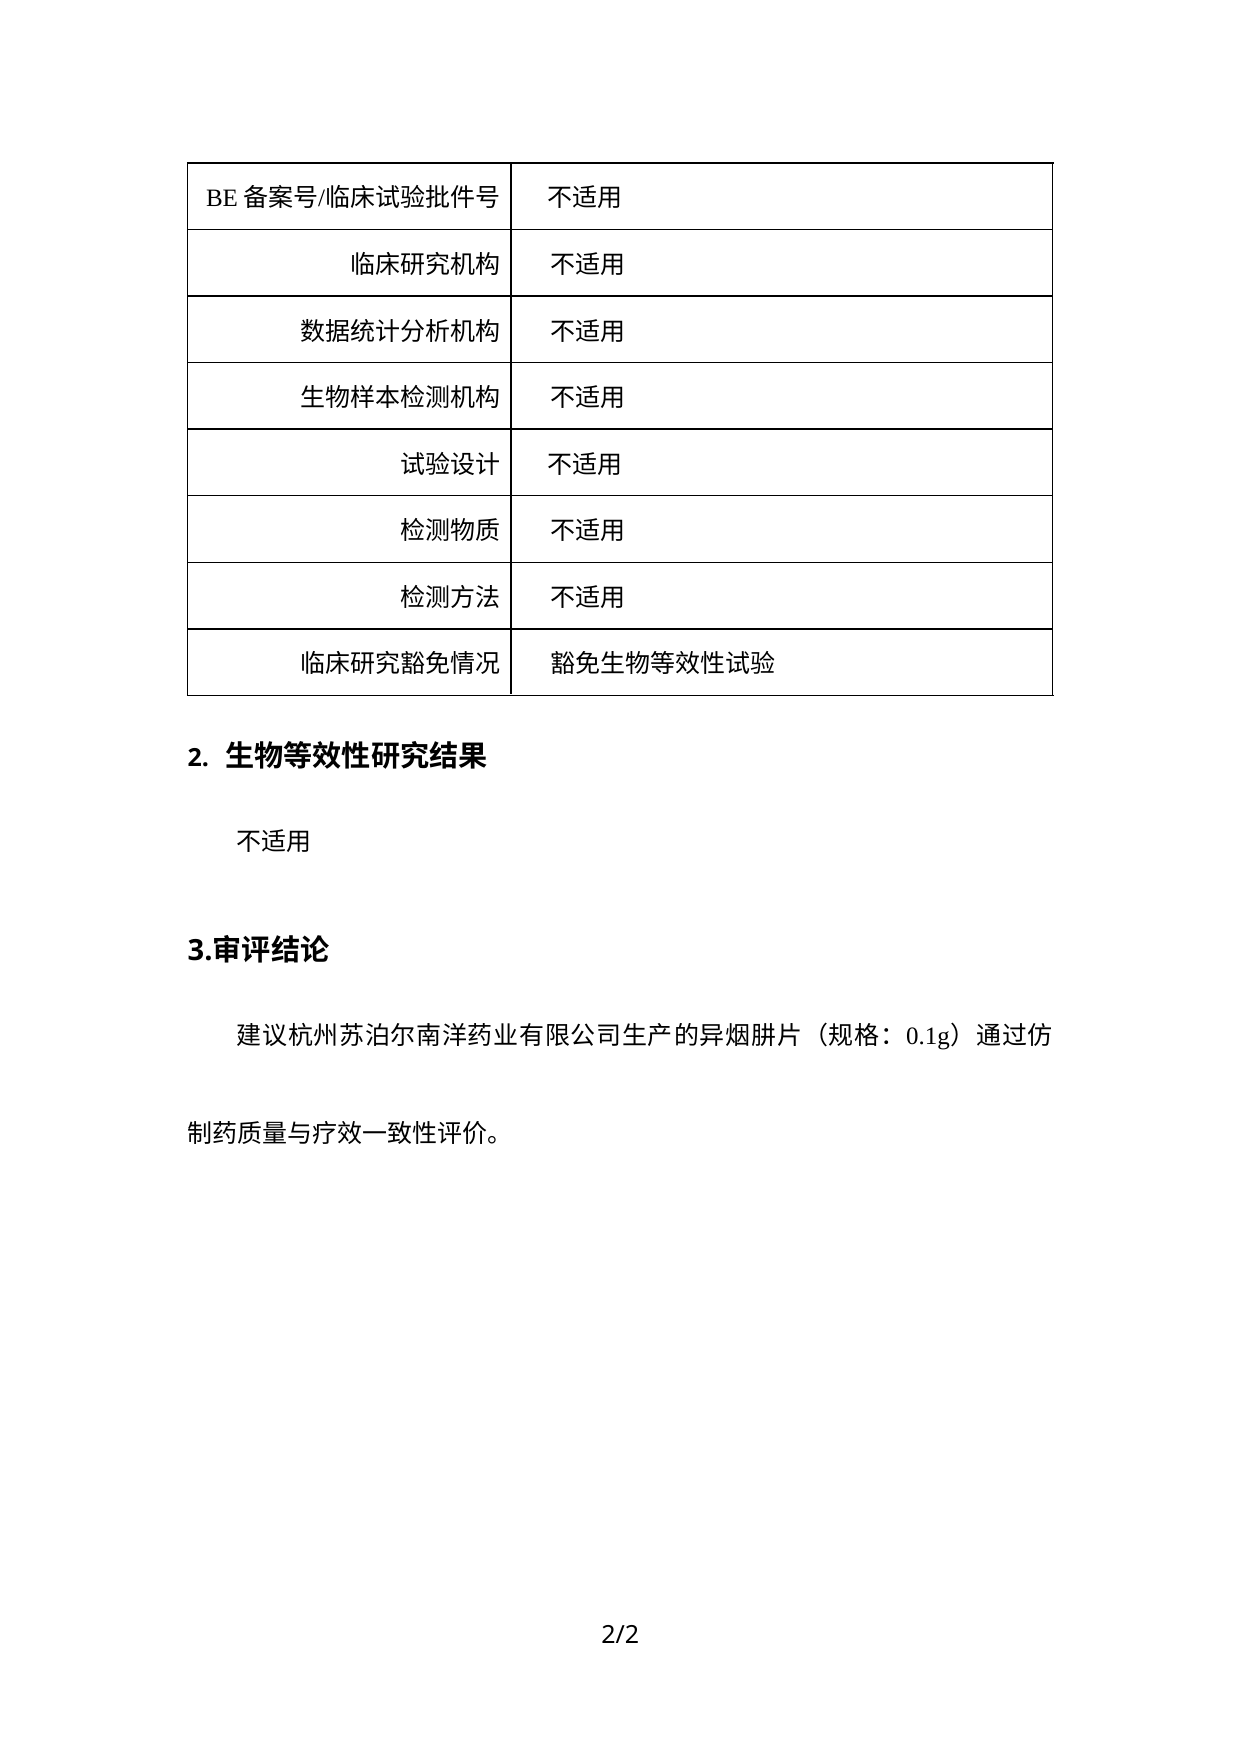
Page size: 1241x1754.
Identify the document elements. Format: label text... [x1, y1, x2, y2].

table_cell 试验设计 [188, 430, 510, 495]
text 建议杭州苏泊尔南洋药业有限公司生产的异烟肼片（规格：0.1g）通过仿制药质量与疗效一致性评价。 [187, 1001, 1053, 1164]
table_cell 不适用 [512, 363, 1052, 428]
table_cell 不适用 [512, 164, 1052, 228]
table_cell 临床研究机构 [188, 230, 510, 295]
table_cell 不适用 [512, 430, 1052, 495]
table_cell 不适用 [512, 496, 1052, 561]
table_cell BE备案号/临床试验批件号 [188, 164, 510, 228]
text 不适用 [187, 807, 1053, 872]
table_cell 临床研究豁免情况 [188, 630, 510, 694]
list 生物等效性研究结果 [187, 721, 1053, 786]
table_cell 检测方法 [188, 563, 510, 628]
table_cell 生物样本检测机构 [188, 363, 510, 428]
table_cell 不适用 [512, 230, 1052, 295]
table_cell 数据统计分析机构 [188, 297, 510, 362]
table_cell 不适用 [512, 297, 1052, 362]
table_cell 不适用 [512, 563, 1052, 628]
table_cell 豁免生物等效性试验 [512, 630, 1052, 694]
text 3.审评结论 [187, 915, 1053, 980]
table_cell 检测物质 [188, 496, 510, 561]
